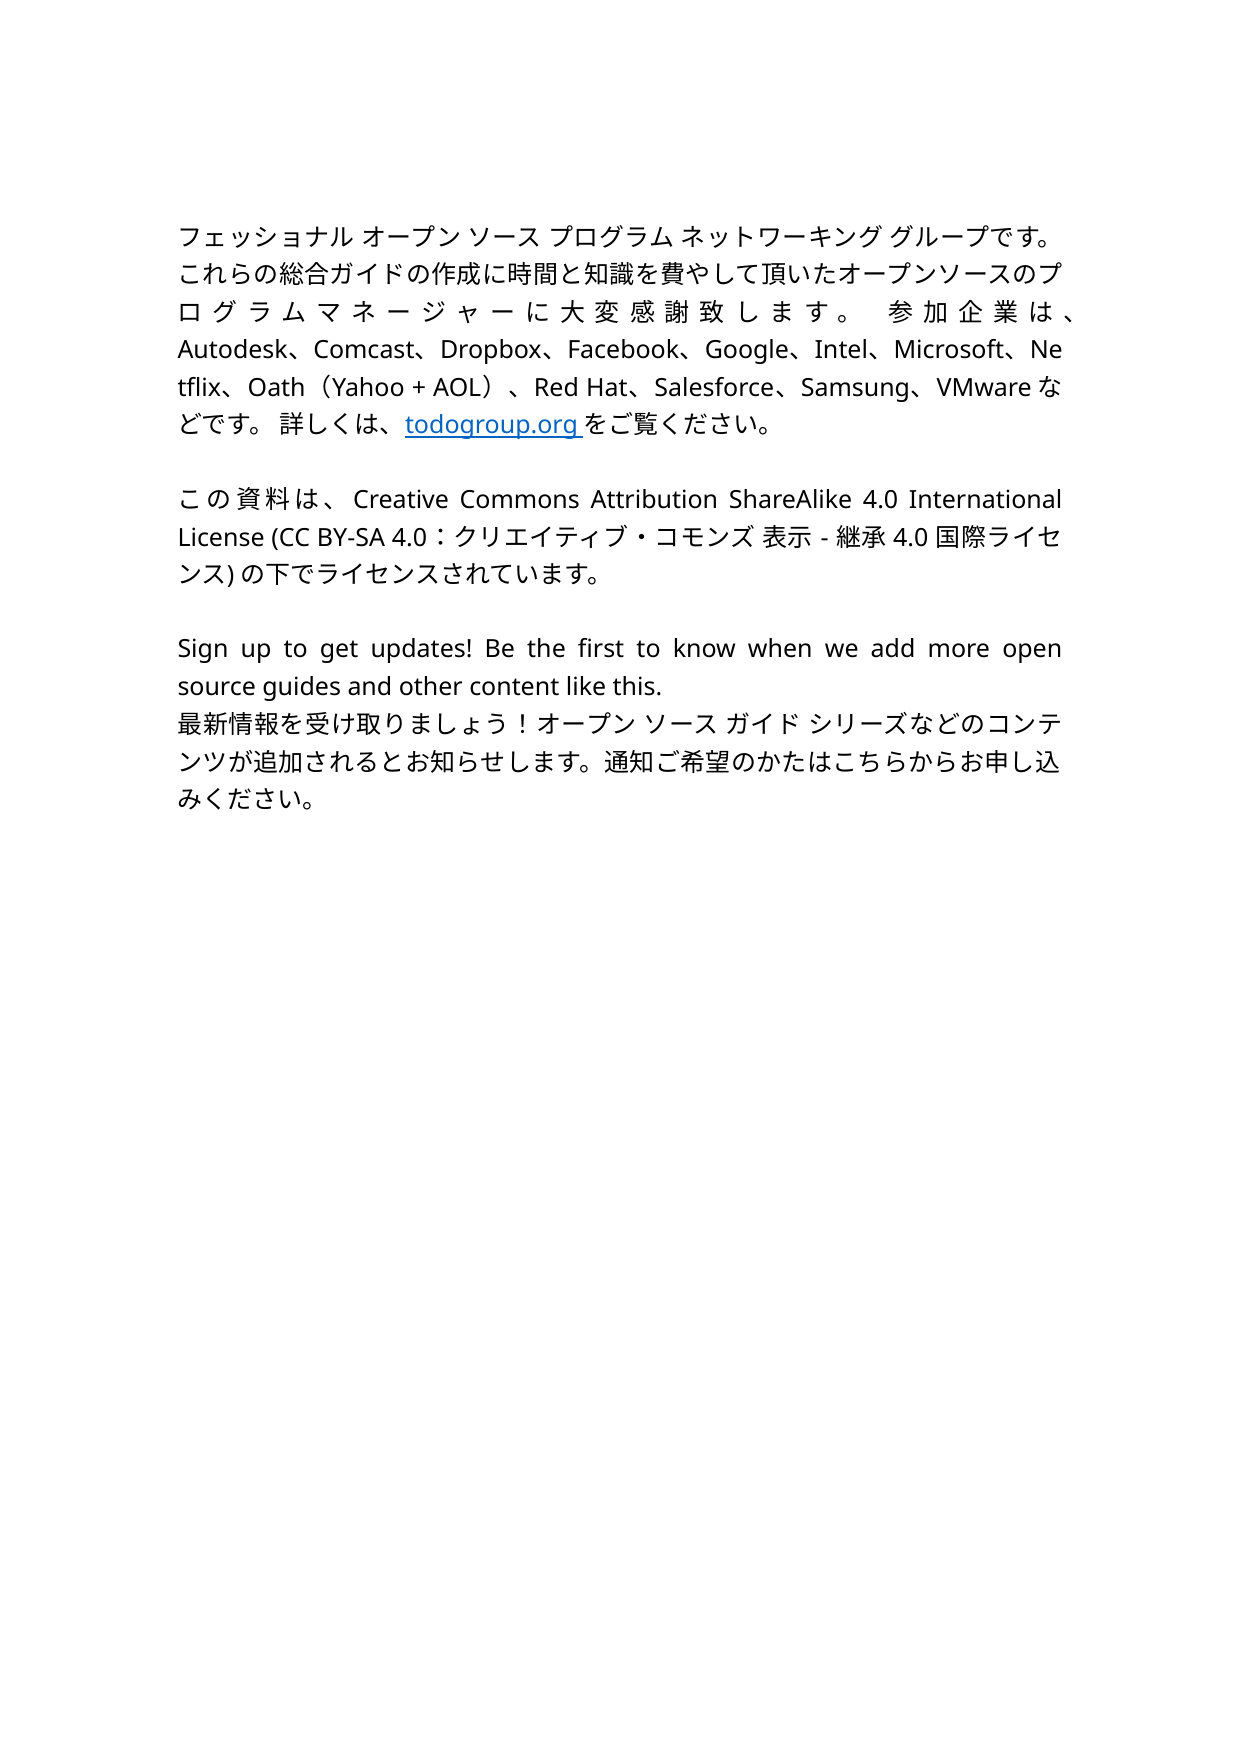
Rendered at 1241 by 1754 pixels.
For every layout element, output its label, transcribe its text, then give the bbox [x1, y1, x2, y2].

text この資料は、Creative Commons Attribution ShareAlike 4.0 International License (CC BY-SA 4.0：クリエイティブ・コモンズ 表示 - 継承 4.0 国際ライセンス) の下でライセンスされています。 [177, 479, 1063, 592]
text 最新情報を受け取りましょう！オープン ソース ガイド シリーズなどのコンテンツが追加されるとお知らせします。通知ご希望のかたはこちらからお申し込みください。 [177, 704, 1063, 817]
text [177, 217, 1063, 442]
text Sign up to get updates! Be the first to know when we add more open source guides and other content like this. [177, 629, 1063, 704]
